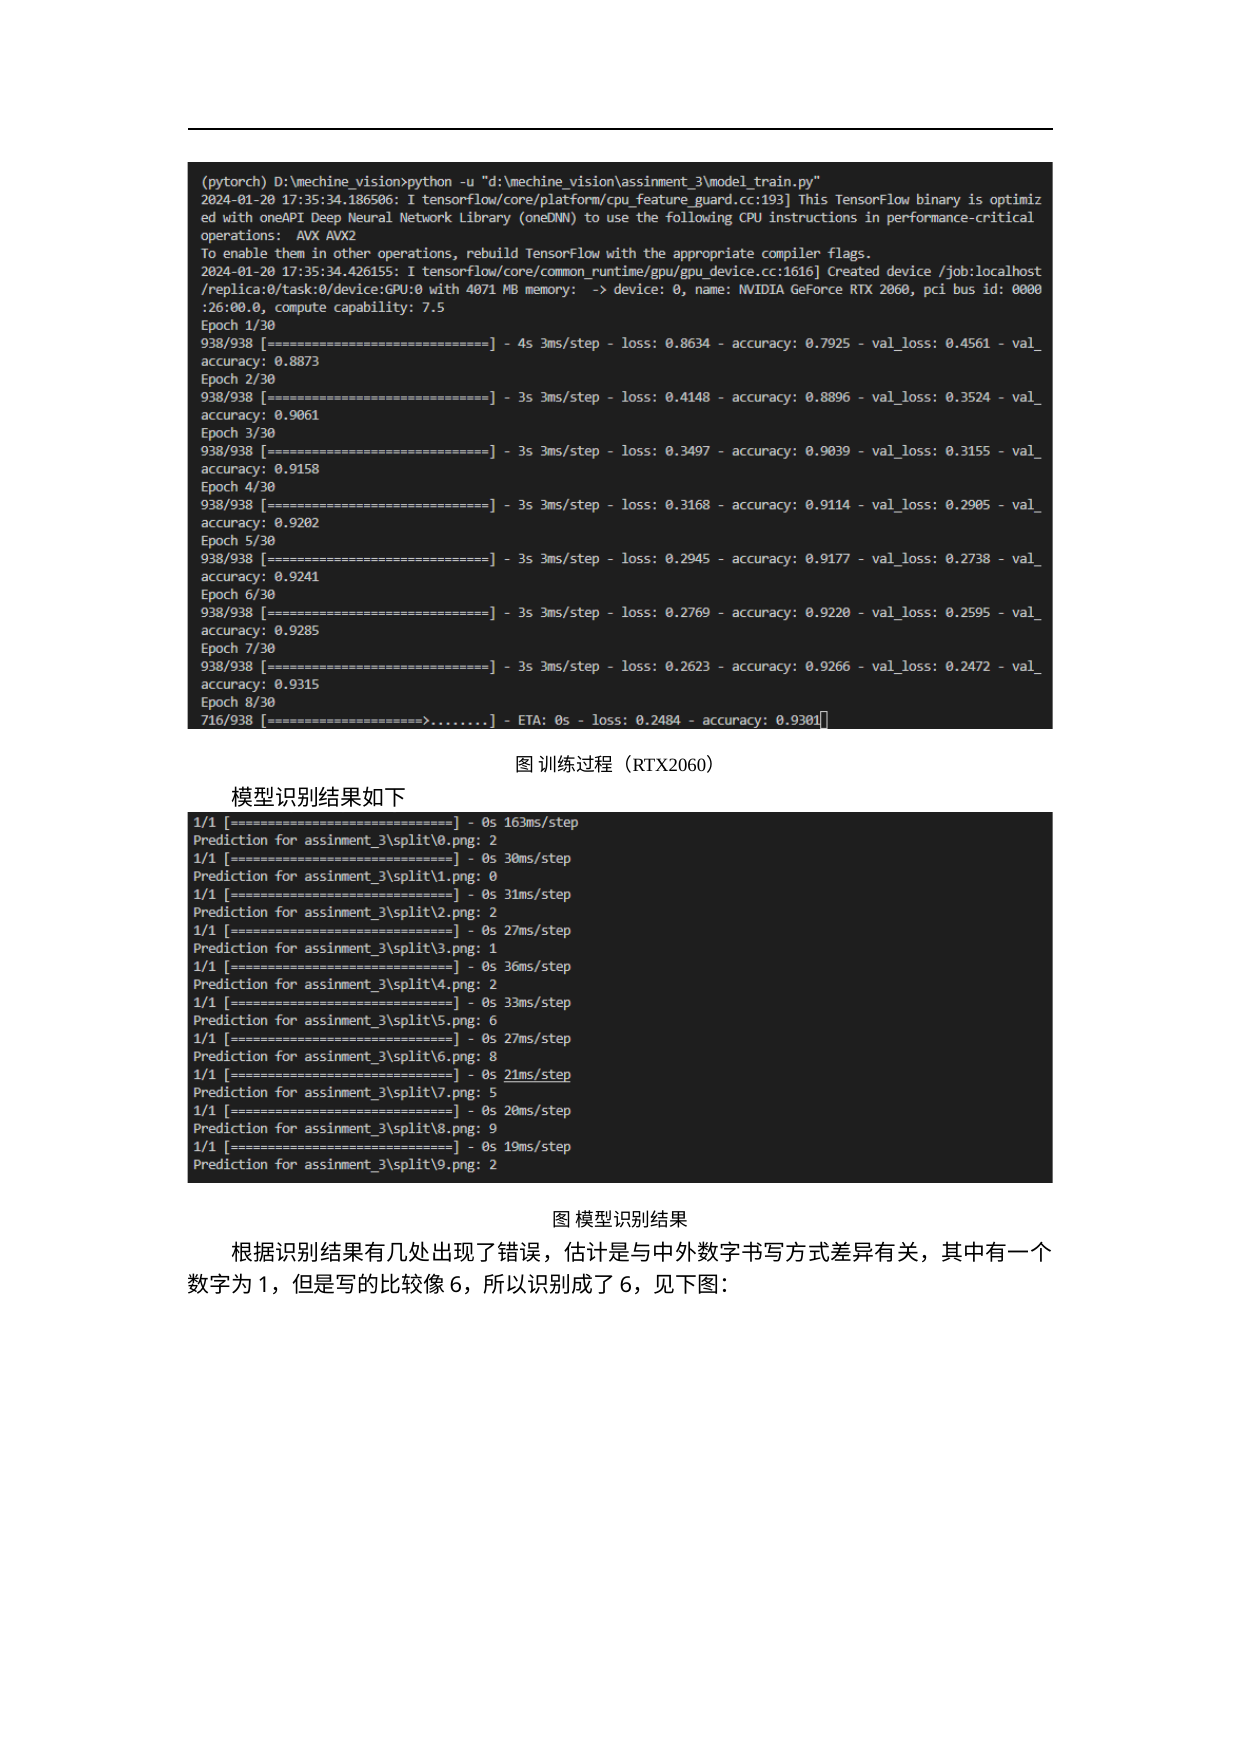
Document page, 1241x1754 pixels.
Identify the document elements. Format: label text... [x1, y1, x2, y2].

text 图 训练过程（RTX2060） [187, 747, 1053, 779]
picture [187, 812, 1053, 1183]
text 模型识别结果如下 [187, 779, 1053, 812]
text 图 模型识别结果 [187, 1202, 1053, 1234]
text 根据识别结果有几处出现了错误，估计是与中外数字书写方式差异有关，其中有一个数字为1，但是写的比较像6，所以识别成了6，见下图： [187, 1234, 1053, 1299]
picture [187, 162, 1053, 729]
